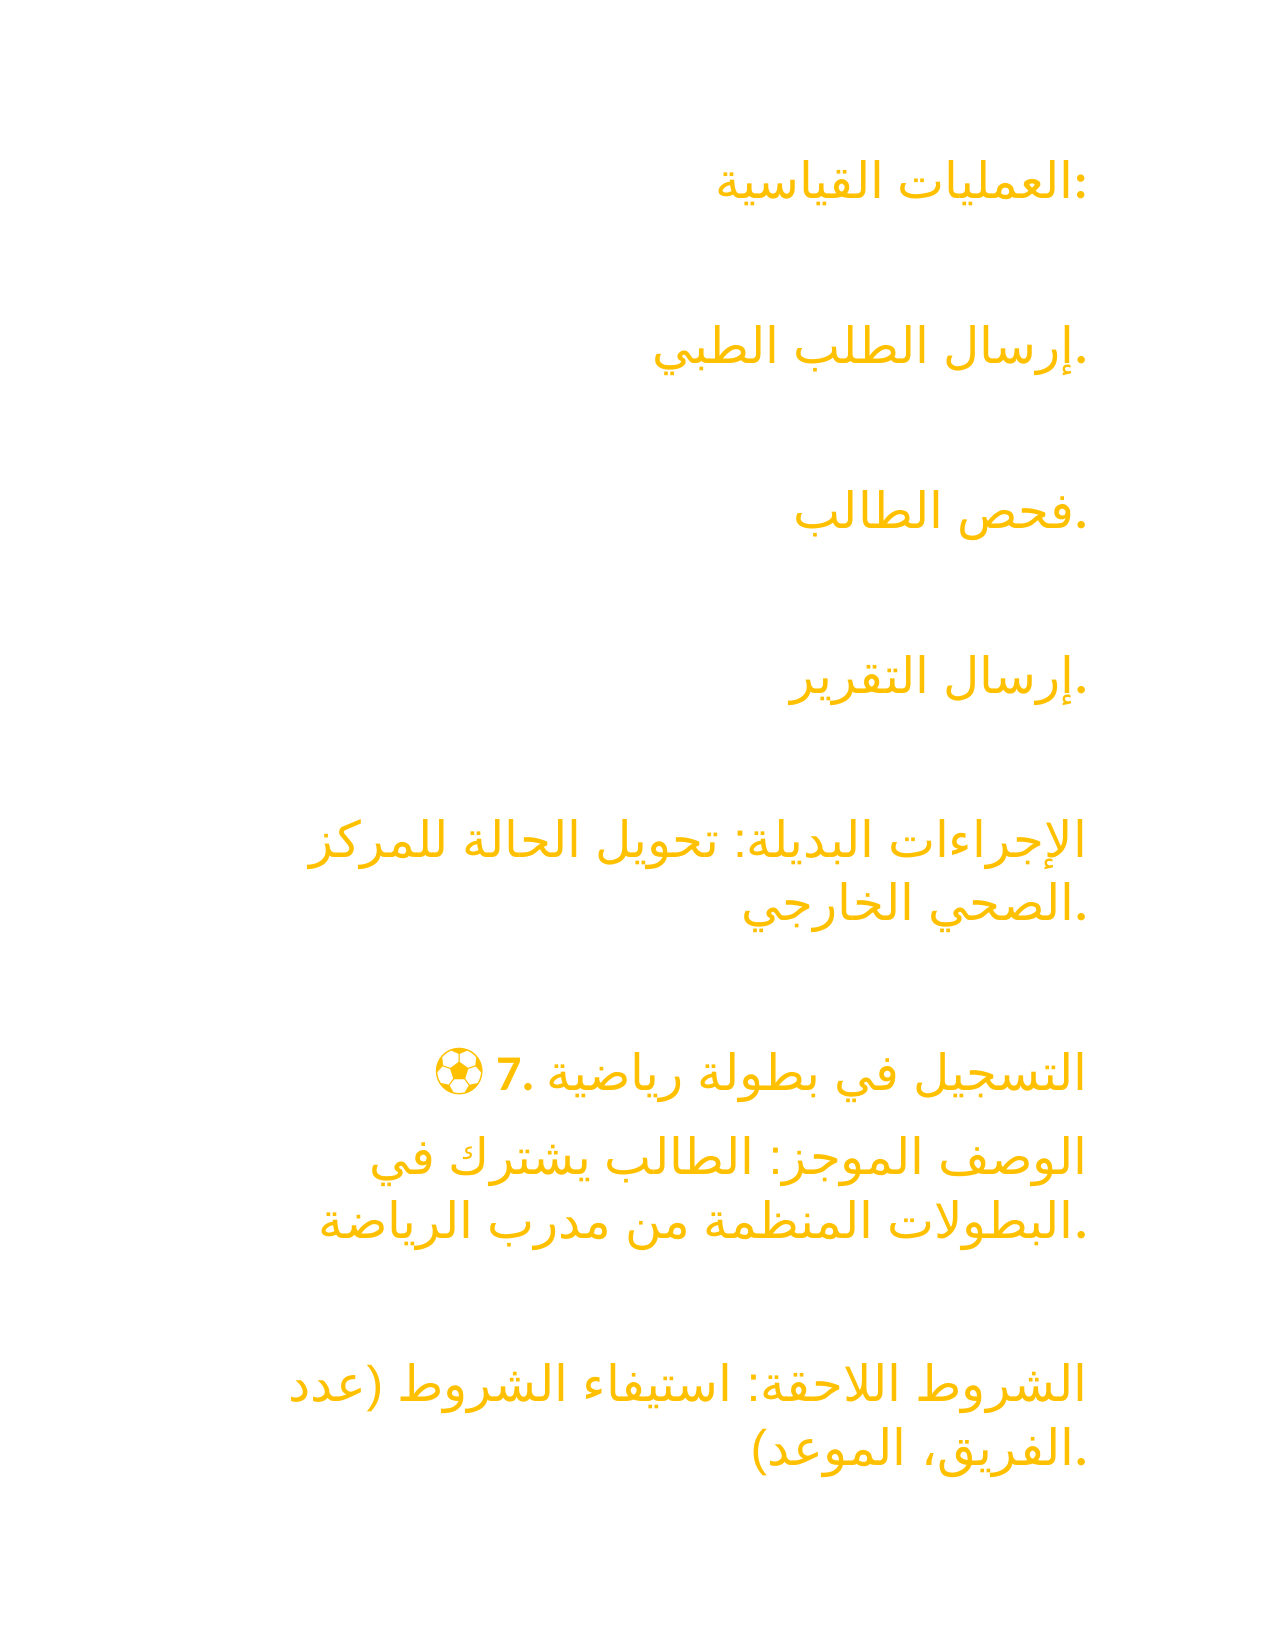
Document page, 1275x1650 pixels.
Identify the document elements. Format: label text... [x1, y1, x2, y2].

text الإجراءات البديلة: تحويل الحالة للمركز الصحي الخارجي. [187, 810, 1087, 933]
text إرسال الطلب الطبي. [187, 315, 1087, 376]
text الشروط اللاحقة: استيفاء الشروط (عدد الفريق، الموعد). [187, 1355, 1087, 1478]
text العمليات القياسية: [187, 150, 1087, 211]
text فحص الطالب. [187, 480, 1087, 541]
text الوصف الموجز: الطالب يشترك في البطولات المنظمة من مدرب الرياضة. [187, 1127, 1087, 1251]
text ⚽ 7. التسجيل في بطولة رياضية [187, 1037, 1087, 1105]
text إرسال التقرير. [187, 645, 1087, 706]
